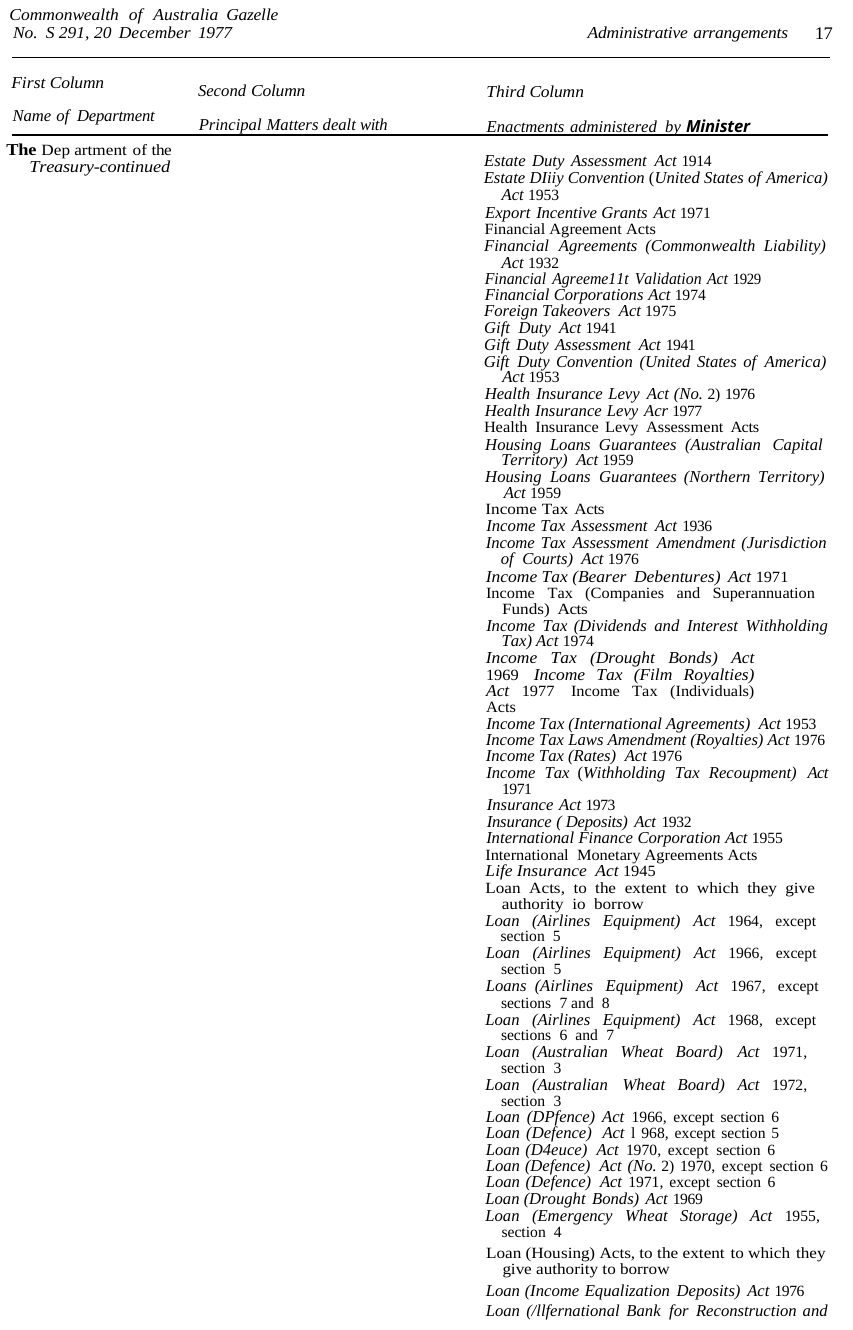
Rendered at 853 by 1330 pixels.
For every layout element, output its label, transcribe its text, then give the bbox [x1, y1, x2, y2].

text Loan (Drought Bonds) Act 1969 [485, 1191, 846, 1207]
text Name of Department [12, 106, 176, 125]
text Estate Duty Assessment Act 1914 [484, 152, 846, 170]
text Loan (Airlines Equipment) Act 1968, except sections 6 and 7 [485, 1012, 838, 1044]
text Gift Duty Convention (United States of America) Act 1953 [483, 355, 846, 386]
text Second Column [198, 81, 395, 100]
text Health Insurance Levy Acr 1977 [484, 403, 846, 420]
text Housing Loans Guarantees (Northern Territory) Act 1959 [485, 469, 836, 502]
text Gift Duty Assessment Act 1941 [484, 337, 846, 353]
text First Column [11, 73, 176, 92]
text Income Tax (Drought Bonds) Act 1969 Income Tax (Film Royalties) Act 1977 Income Tax (Individuals) Acts [486, 651, 754, 716]
text Health Insurance Levy Assessment Acts [484, 420, 846, 436]
text Income Tax (Bearer Debentures) Act 1971 Income Tax (Companies and Superannuation [486, 568, 836, 602]
text Loan (Defence) Act 1971, except section 6 [486, 1175, 846, 1191]
text Income Tax Assessment Amendment (Jurisdiction of Courts) Act 1976 [486, 536, 838, 568]
text Enactments administered by Minister [486, 115, 846, 137]
text Loan (Income Equalization Deposits) Act 1976 [486, 1280, 846, 1299]
text Financial Corporations Act 1974 Foreign Takeovers Act 1975 Gift Duty Act 1941 [484, 288, 707, 337]
text No. S 291, 20 December 1977 Administrative arrangements 17 [13, 24, 846, 43]
text Income Tax Acts [485, 502, 846, 518]
text Insurance Act 1973 [487, 797, 846, 814]
text Third Column [486, 82, 846, 101]
text Loan Acts, to the extent to which they give authority io borrow [485, 881, 846, 912]
text 1971 [502, 782, 846, 797]
text Export Incentive Grants Act 1971 Financial Agreement Acts [484, 204, 770, 238]
text Loan (DPfence) Act 1966, except section 6 Loan (Defence) Act l 968, except section 5 Loan (D4euce) Act 1970, except section 6 [486, 1110, 779, 1159]
text Estate DIiiy Convention (United States of America) Act 1953 [483, 171, 846, 204]
text Income Tax (Dividends and Interest Withholding Tax) Act 1974 [486, 618, 846, 650]
text International Finance Corporation Act 1955 International Monetary Agreements Acts Life Insurance Act 1945 [485, 831, 787, 880]
text Loan (Defence) Act (No. 2) 1970, except section 6 [486, 1159, 846, 1175]
text Loan (/llfernational Bank for Reconstruction and Development) Act 1962 [486, 1303, 838, 1320]
text Loans (Airlines Equipment) Act 1967, except sections 7 and 8 [486, 978, 846, 1012]
text Loan (Airlines Equipment) Act 1964, except section 5 [485, 913, 846, 945]
text Loan (Airlines Equipment) Act 1966, except section 5 [486, 946, 846, 978]
text Financial Agreements (Commonwealth Liability) Act 1932 [484, 238, 846, 272]
text Loan (Australian Wheat Board) Act 1972, section 3 [485, 1077, 846, 1110]
text Commonwealth of Australia Gazelle [9, 6, 846, 24]
text Loan (Housing) Acts, to the extent to which they give authority to borrow [486, 1246, 838, 1278]
text Principal Matters dealt with [198, 114, 395, 133]
text Health Insurance Levy Act (No. 2) 1976 [484, 386, 846, 403]
text Housing Loans Guarantees (Australian Capital Territory) Act 1959 [485, 437, 846, 469]
text Loan (Emergency Wheat Storage) Act 1955, section 4 [485, 1208, 846, 1241]
text Insurance ( Deposits) Act 1932 [487, 814, 846, 830]
text Income Tax (International Agreements) Act 1953 Income Tax Laws Amendment (Royalties) Act 1976 Income Tax (Rates) Act 1976 [486, 716, 846, 765]
text Treasury-continued [0, 158, 170, 176]
text The Dep artment of the [0, 141, 172, 158]
text Loan (Australian Wheat Board) Act 1971, section 3 [485, 1045, 846, 1076]
text Income Tax (Withholding Tax Recoupment) Act [486, 765, 846, 782]
text Funds) Acts [502, 602, 846, 618]
text Income Tax Assessment Act 1936 [486, 518, 846, 534]
text Financial Agreeme11t Validation Act 1929 [484, 272, 846, 288]
